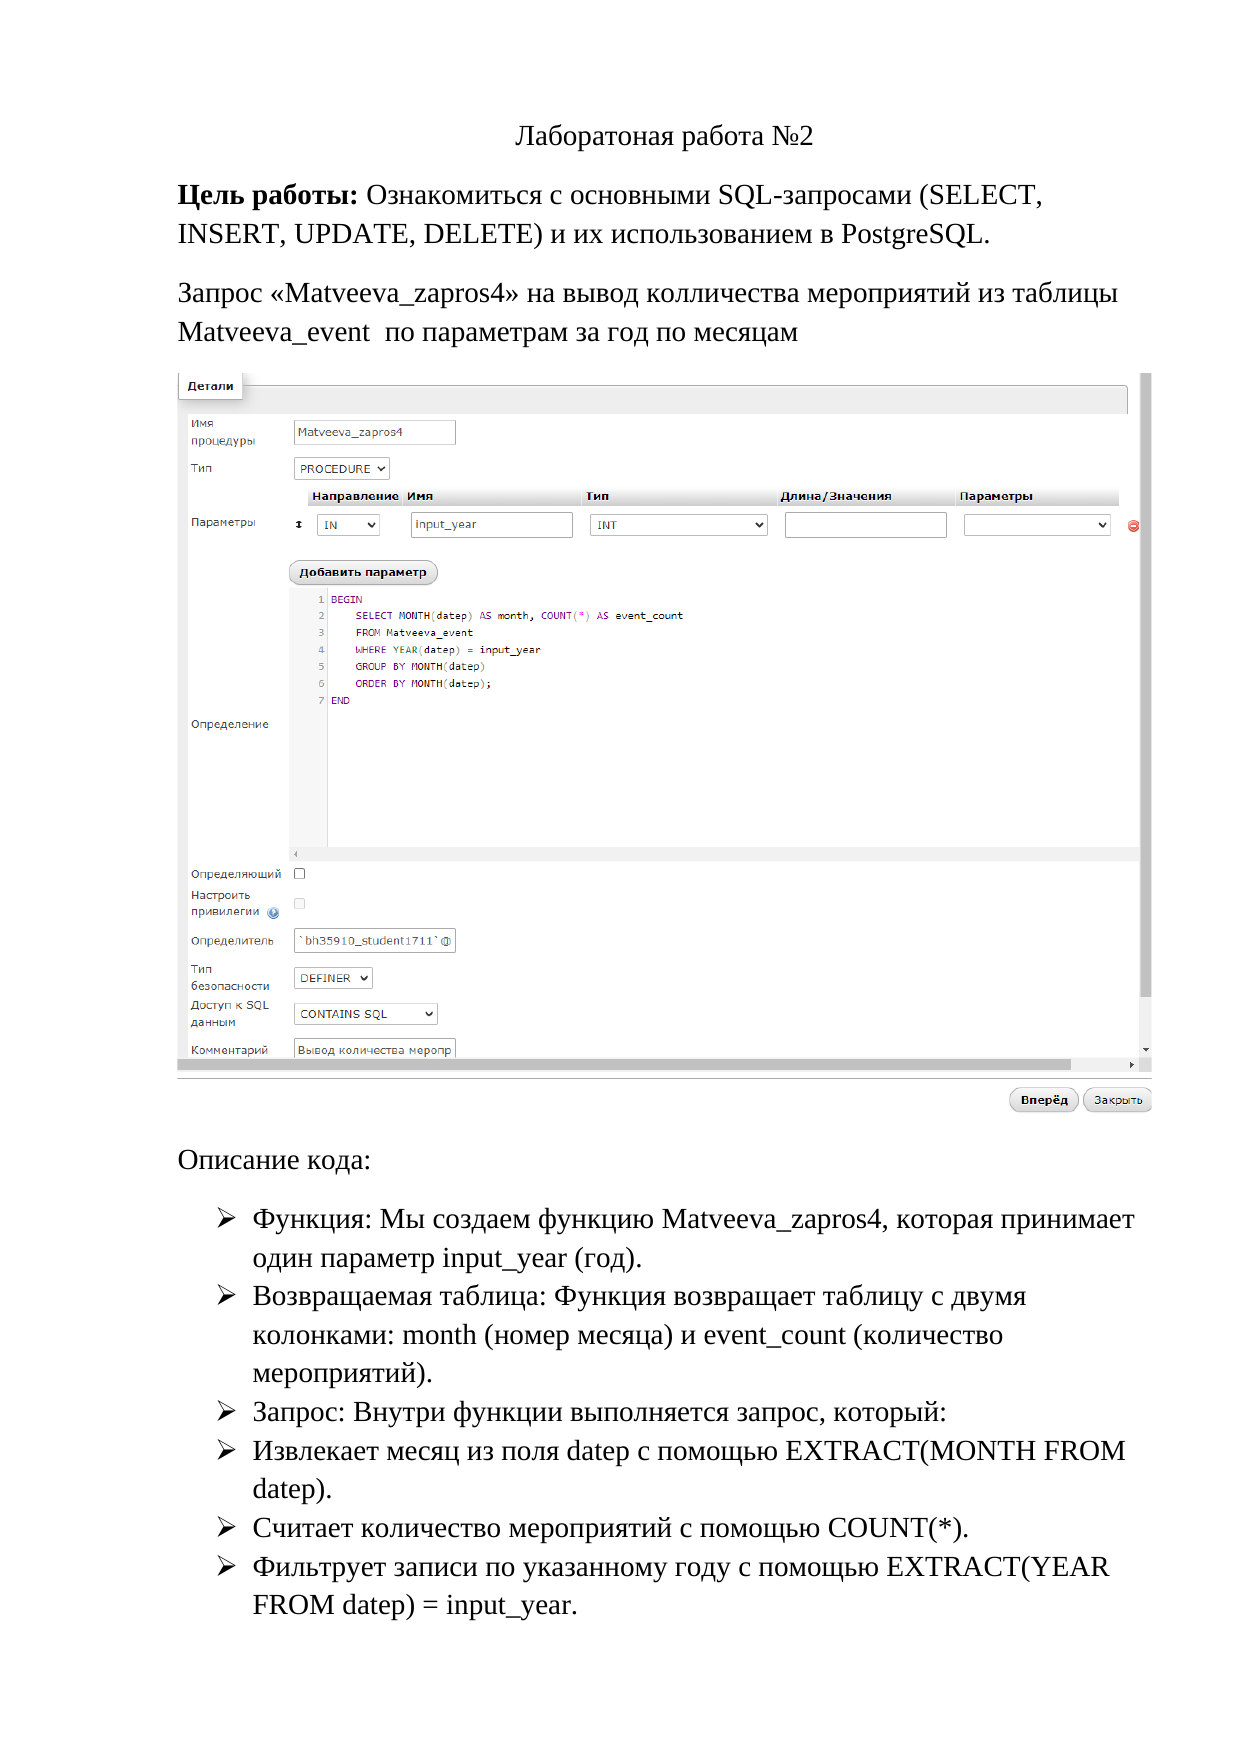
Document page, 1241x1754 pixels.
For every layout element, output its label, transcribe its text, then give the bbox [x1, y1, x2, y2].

list Фильтрует записи по указанному году с помощью EXTRACT(YEAR FROM datep) = input_year. [215, 1549, 1152, 1621]
list Функция: Мы создаем функцию Matveeva_zapros4, которая принимает один параметр input_year (год). [215, 1201, 1152, 1273]
list Считает количество мероприятий с помощью COUNT(*). [215, 1510, 1152, 1544]
list Извлекает месяц из поля datep с помощью EXTRACT(MONTH FROM datep). [215, 1433, 1152, 1505]
list Возвращаемая таблица: Функция возвращает таблицу с двумя колонками: month (номер месяца) и event_count (количество мероприятий). [215, 1278, 1152, 1389]
picture [177, 373, 1152, 1117]
text Запрос «Matveeva_zapros4» на вывод колличества мероприятий из таблицы Matveeva_event по параметрам за год по месяцам [177, 275, 1152, 347]
text Цель работы: Ознакомиться с основными SQL-запросами (SELECT, INSERT, UPDATE, DELETE) и их использованием в PostgreSQL. [177, 177, 1152, 249]
text Описание кода: [177, 1142, 1152, 1175]
list Запрос: Внутри функции выполняется запрос, который: [215, 1394, 1152, 1428]
text Лаборатоная работа №2 [177, 118, 1152, 152]
